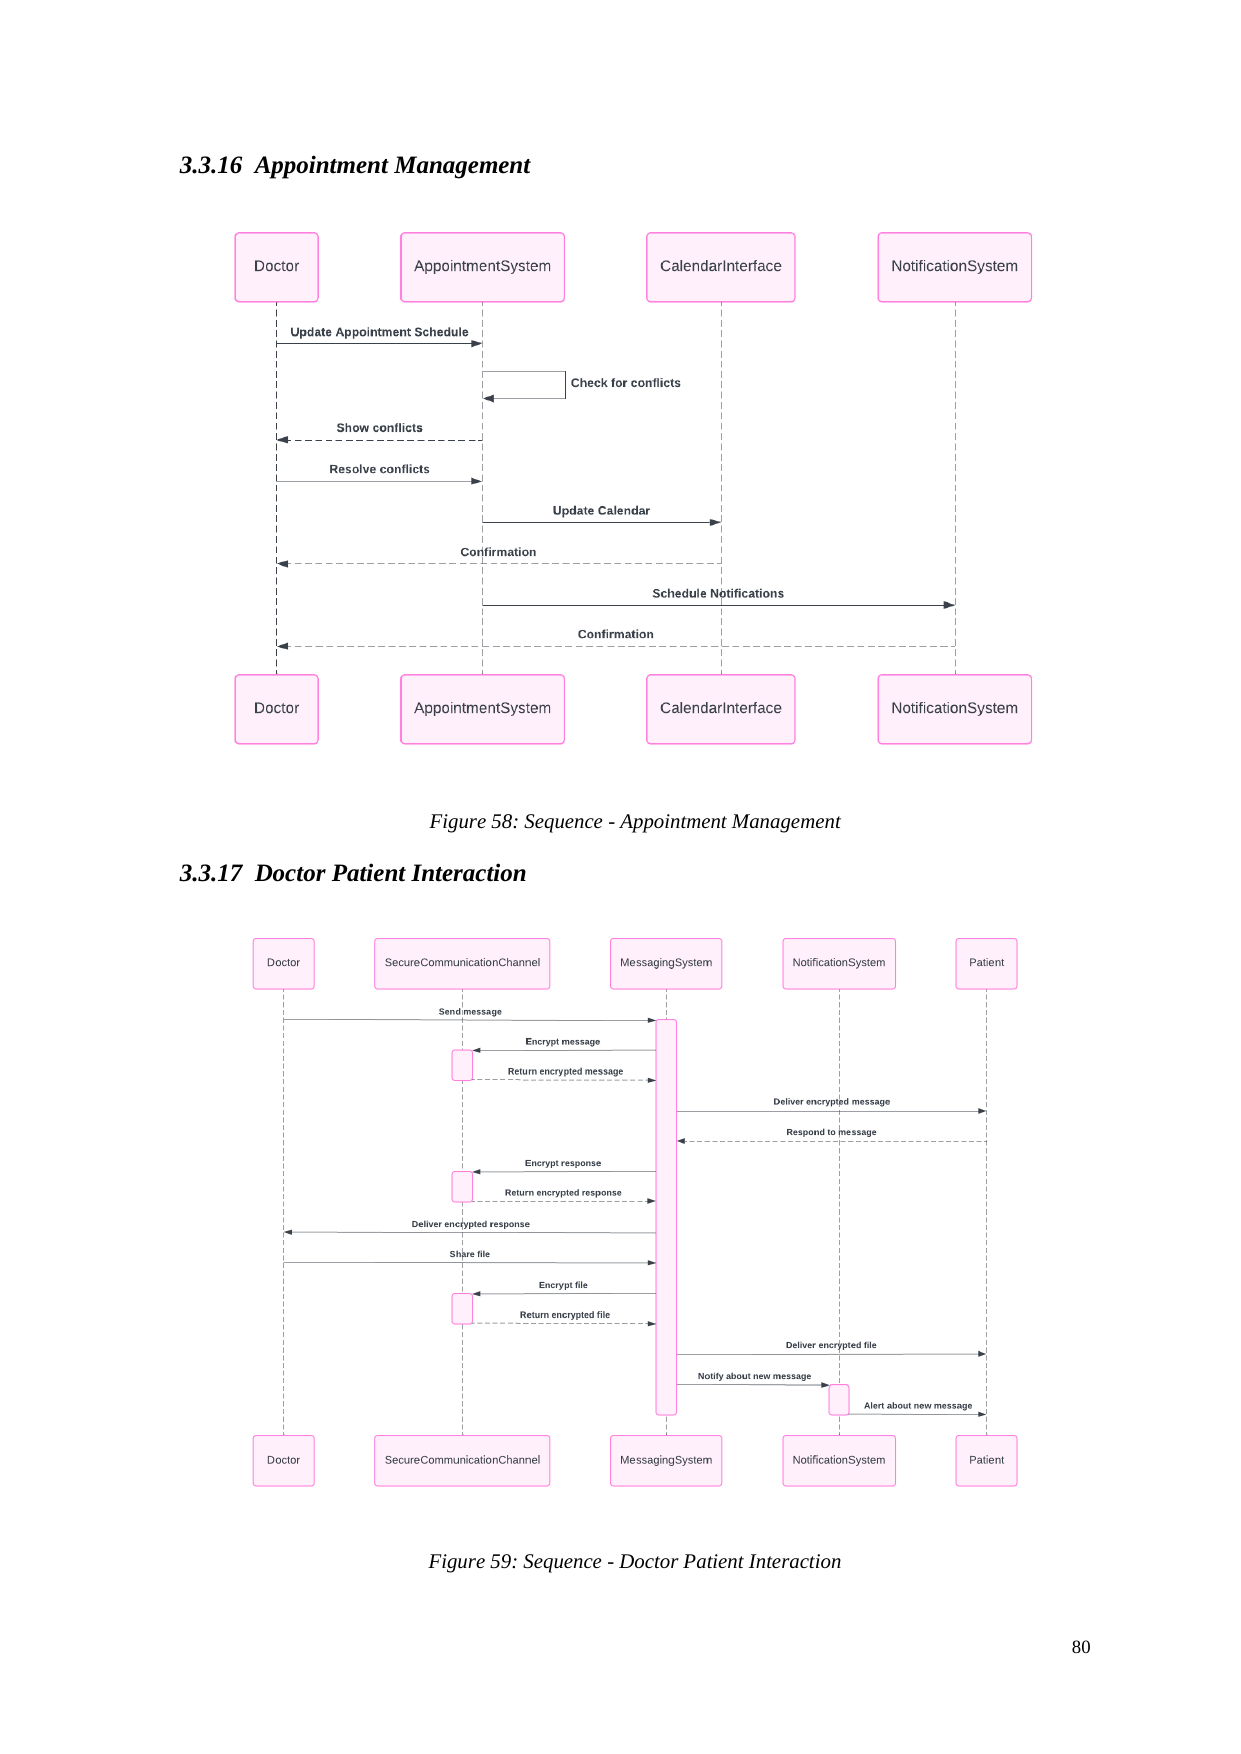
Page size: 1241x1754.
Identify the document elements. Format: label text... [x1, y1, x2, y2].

subtitle Appointment Management [179, 150, 1090, 179]
picture [203, 899, 1067, 1525]
picture [179, 191, 1087, 785]
subtitle Doctor Patient Interaction [179, 858, 1090, 887]
text Figure 59: Sequence - Doctor Patient Interaction [179, 1549, 1090, 1573]
text Figure 58: Sequence - Appointment Management [179, 809, 1090, 833]
